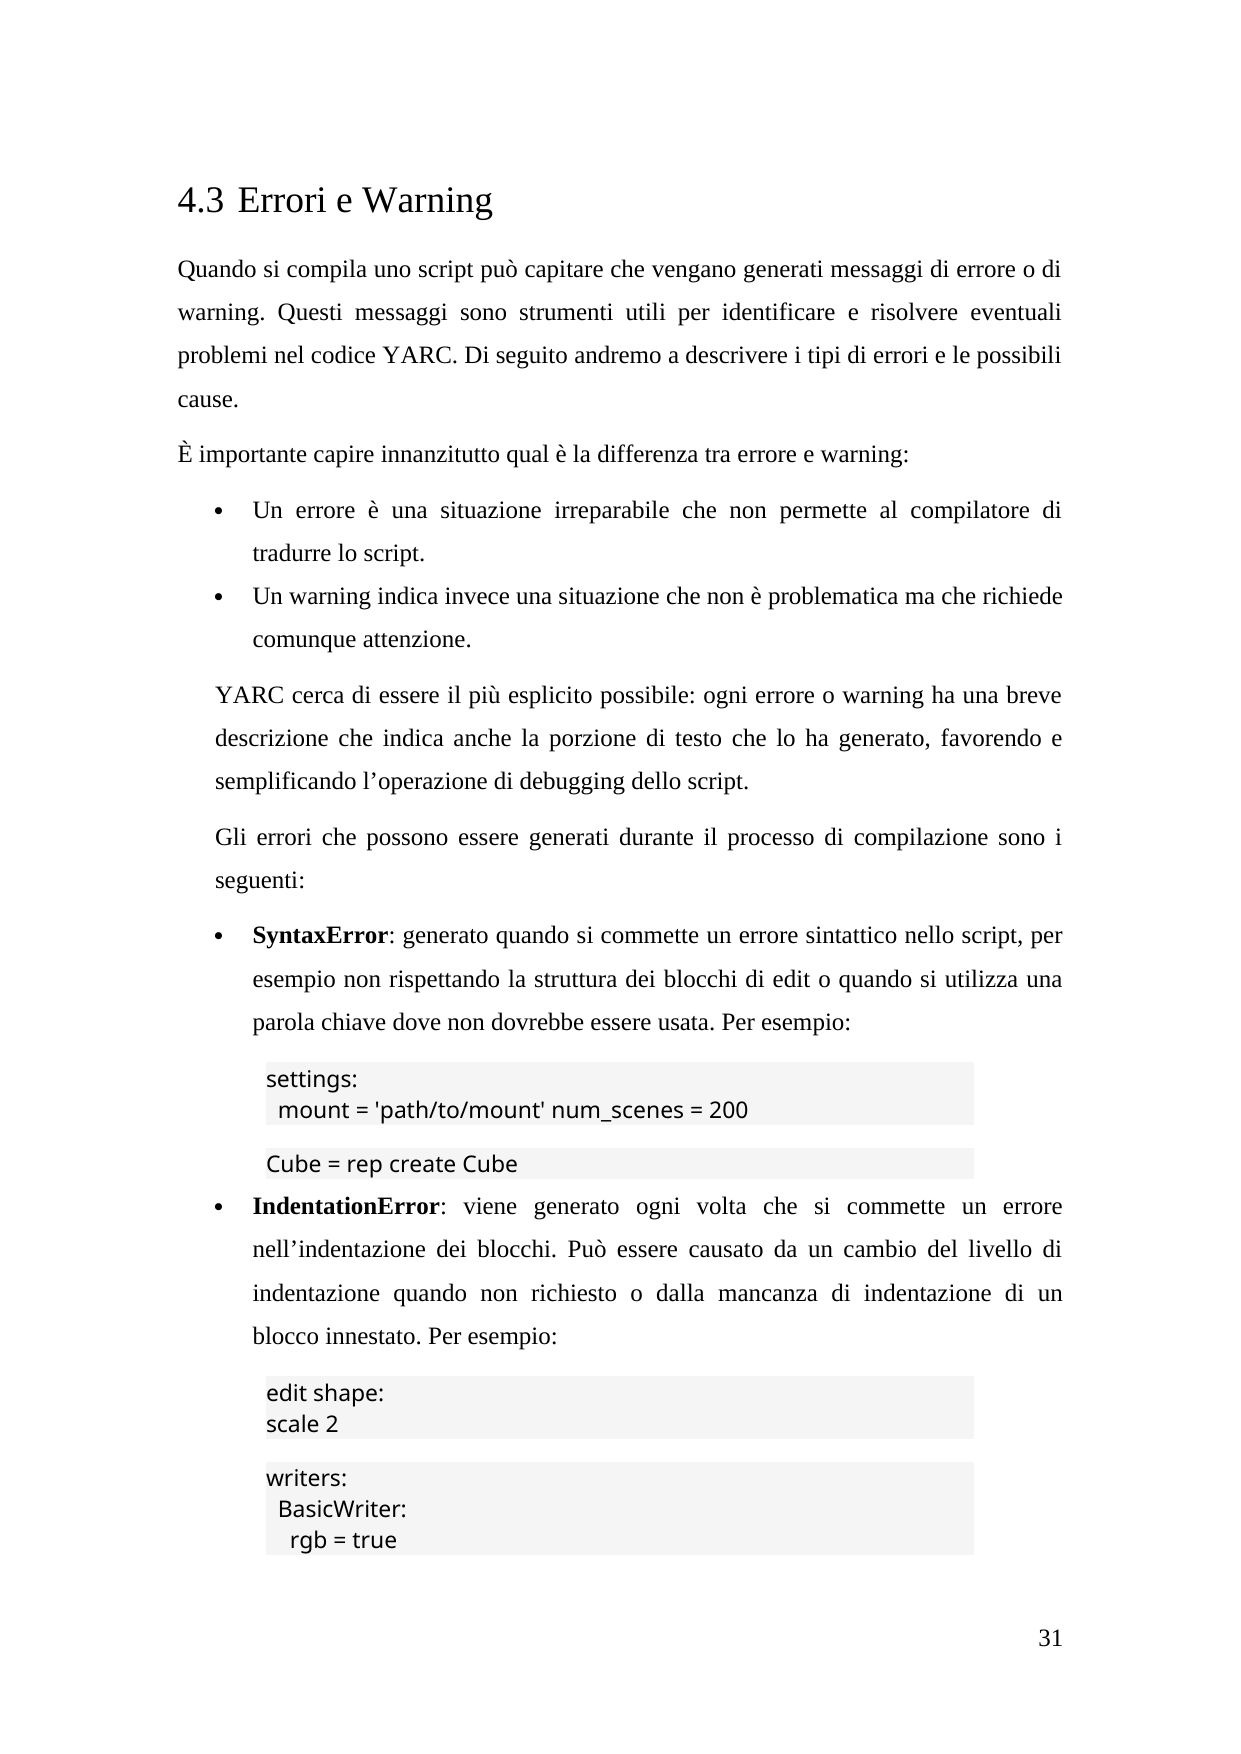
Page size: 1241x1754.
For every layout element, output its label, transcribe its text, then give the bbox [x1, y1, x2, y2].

text Cube = rep create Cube [266, 1148, 974, 1179]
text mount = 'path/to/mount' num_scenes = 200 [266, 1094, 974, 1125]
list Un errore è una situazione irreparabile che non permette al compilatore di tradurre lo script. [215, 495, 1063, 567]
text YARC cerca di essere il più esplicito possibile: ogni errore o warning ha una breve descrizione che indica anche la porzione di testo che lo ha generato, favorendo e semplificando l’operazione di debugging dello script. [215, 680, 1063, 795]
text È importante capire innanzitutto qual è la differenza tra errore e warning: [177, 439, 1063, 468]
text Gli errori che possono essere generati durante il processo di compilazione sono i seguenti: [215, 822, 1063, 894]
text edit shape: [266, 1376, 974, 1408]
text BasicWriter: [266, 1493, 974, 1524]
text scale 2 [266, 1408, 974, 1439]
text writers: [266, 1462, 974, 1493]
text Quando si compila uno script può capitare che vengano generati messaggi di errore o di warning. Questi messaggi sono strumenti utili per identificare e risolvere eventuali problemi nel codice YARC. Di seguito andremo a descrivere i tipi di errori e le possibili cause. [177, 254, 1063, 412]
list Un warning indica invece una situazione che non è problematica ma che richiede comunque attenzione. [215, 581, 1063, 653]
list SyntaxError: generato quando si commette un errore sintattico nello script, per esempio non rispettando la struttura dei blocchi di edit o quando si utilizza una parola chiave dove non dovrebbe essere usata. Per esempio: [215, 921, 1063, 1036]
list IndentationError: viene generato ogni volta che si commette un errore nell’indentazione dei blocchi. Può essere causato da un cambio del livello di indentazione quando non richiesto o dalla mancanza di indentazione di un blocco innestato. Per esempio: [215, 1191, 1063, 1349]
subtitle Errori e Warning [177, 177, 1063, 220]
text rgb = true [266, 1524, 974, 1555]
text settings: [266, 1062, 974, 1094]
